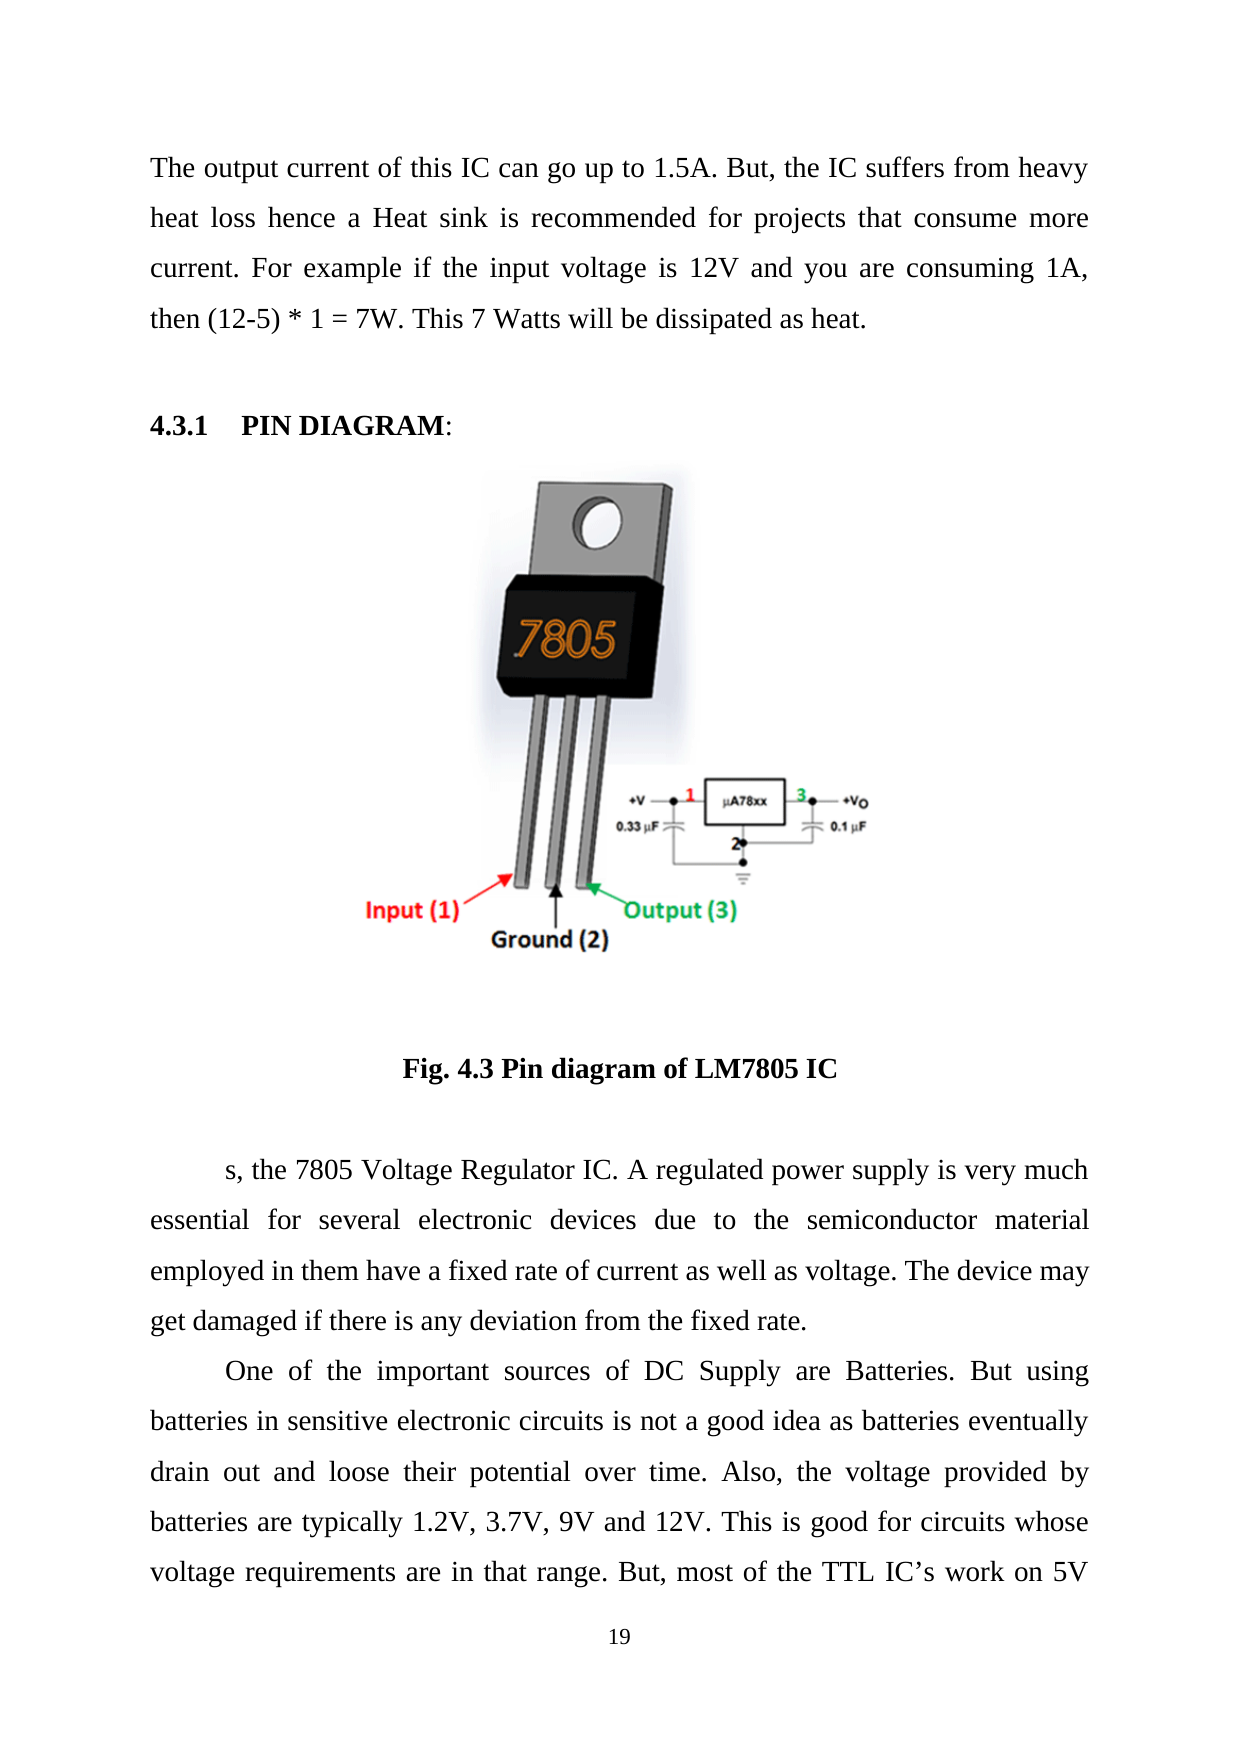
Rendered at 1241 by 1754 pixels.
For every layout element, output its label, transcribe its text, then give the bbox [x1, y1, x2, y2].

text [150, 1353, 1090, 1588]
picture [355, 459, 886, 986]
text s, the 7805 Voltage Regulator IC. A regulated power supply is very much essential for several electronic devices due to the semiconductor material employed in them have a fixed rate of current as well as voltage. The device may get damaged if there is any deviation from the fixed rate. [150, 1152, 1090, 1336]
text The output current of this IC can go up to 1.5A. But, the IC suffers from heavy heat loss hence a Heat sink is recommended for projects that consume more current. For example if the input voltage is 12V and you are consuming 1A, then (12-5) * 1 = 7W. This 7 Watts will be dissipated as heat. [150, 150, 1090, 334]
text Fig. 4.3 Pin diagram of LM7805 IC [150, 1051, 1090, 1085]
subtitle PIN DIAGRAM: [150, 408, 1090, 442]
